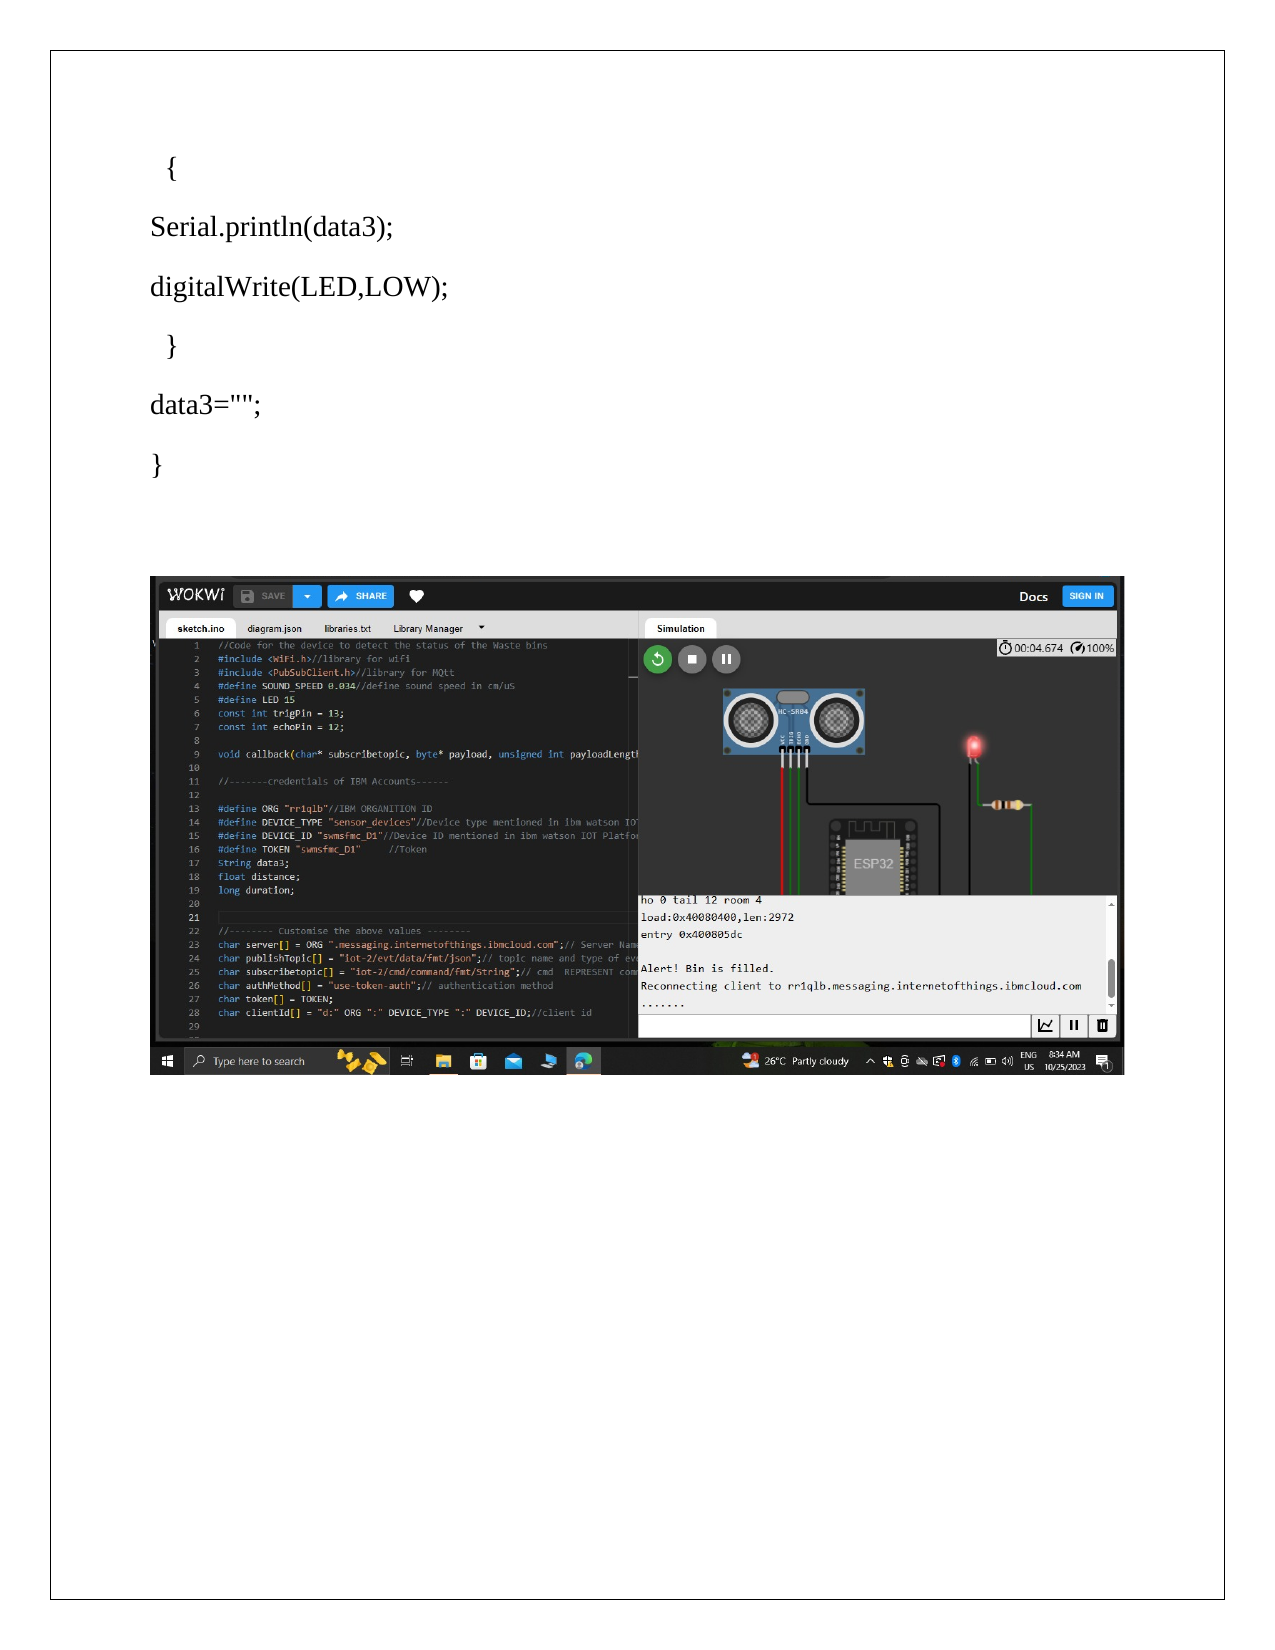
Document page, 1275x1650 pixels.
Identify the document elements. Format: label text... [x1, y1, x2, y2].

picture [150, 576, 1125, 1075]
text data3=""; [150, 387, 1125, 421]
text { [150, 150, 1125, 183]
text digitalWrite(LED,LOW); [150, 269, 1125, 302]
text } [150, 328, 1125, 362]
text Serial.println(data3); [150, 209, 1125, 243]
text } [150, 447, 1125, 480]
